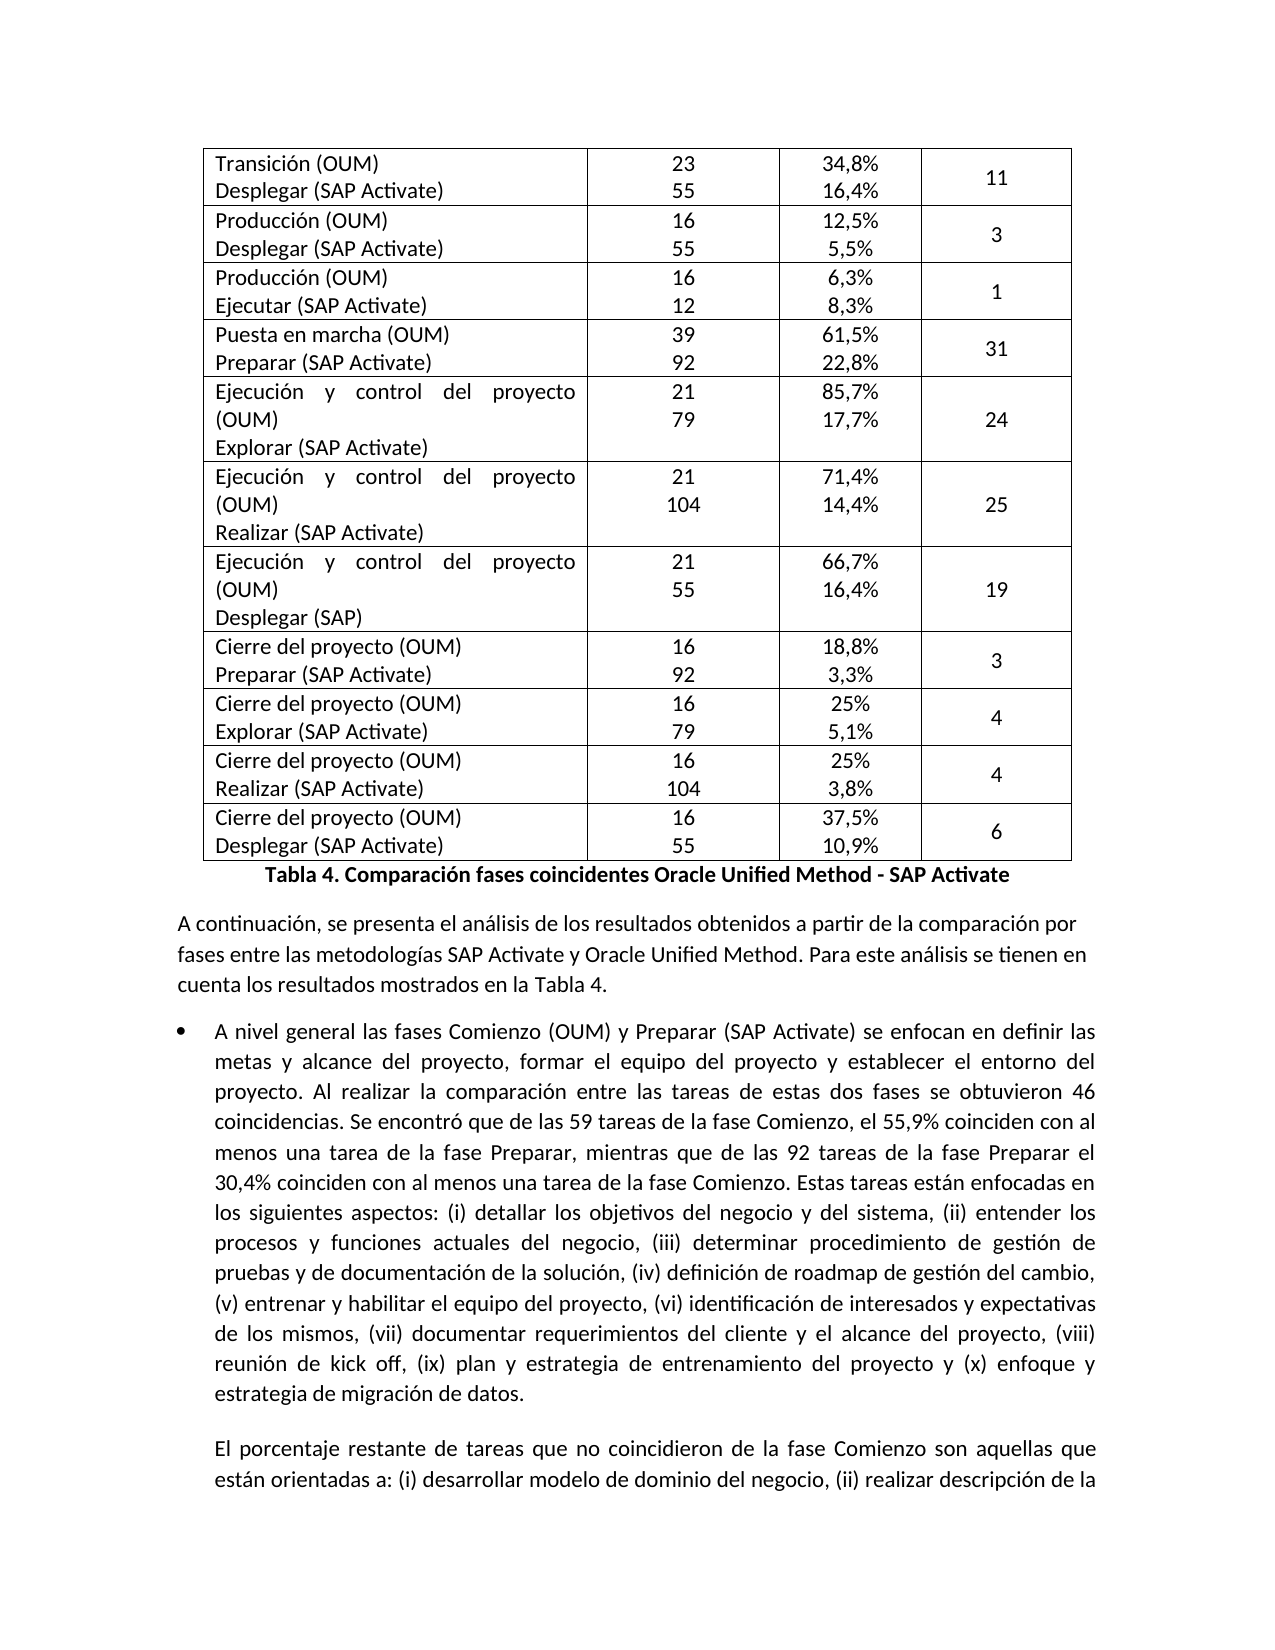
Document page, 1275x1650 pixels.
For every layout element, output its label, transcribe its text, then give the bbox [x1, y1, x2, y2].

table_cell Ejecución y control del proyecto (OUM) Realizar (SAP Activate) [204, 462, 587, 546]
table_cell Producción (OUM) Desplegar (SAP Activate) [204, 206, 587, 262]
table_cell Cierre del proyecto (OUM) Explorar (SAP Activate) [204, 689, 587, 745]
table_cell 16 55 [588, 206, 779, 262]
table_cell 31 [922, 320, 1071, 376]
table_cell Ejecución y control del proyecto (OUM) Explorar (SAP Activate) [204, 377, 587, 461]
table_cell 1 [922, 263, 1071, 319]
table_cell 6,3% 8,3% [780, 263, 921, 319]
table_cell 12,5% 5,5% [780, 206, 921, 262]
table_cell 34,8% 16,4% [780, 149, 921, 205]
table_cell 16 79 [588, 689, 779, 745]
table_cell 25 [922, 462, 1071, 546]
table_cell 71,4% 14,4% [780, 462, 921, 546]
table_cell Producción (OUM) Ejecutar (SAP Activate) [204, 263, 587, 319]
table_cell 16 104 [588, 746, 779, 802]
table_cell 16 92 [588, 632, 779, 688]
table_cell 3 [922, 206, 1071, 262]
table_cell 37,5% 10,9% [780, 804, 921, 859]
table_cell 19 [922, 547, 1071, 631]
table_cell Cierre del proyecto (OUM) Preparar (SAP Activate) [204, 632, 587, 688]
table_cell 21 79 [588, 377, 779, 461]
table_cell Cierre del proyecto (OUM) Realizar (SAP Activate) [204, 746, 587, 802]
table_cell 3 [922, 632, 1071, 688]
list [214, 1434, 1098, 1493]
table_cell Puesta en marcha (OUM) Preparar (SAP Activate) [204, 320, 587, 376]
table_cell 16 12 [588, 263, 779, 319]
table_cell Ejecución y control del proyecto (OUM) Desplegar (SAP) [204, 547, 587, 631]
table_cell 18,8% 3,3% [780, 632, 921, 688]
table_cell 6 [922, 804, 1071, 859]
table_cell Cierre del proyecto (OUM) Desplegar (SAP Activate) [204, 804, 587, 859]
table_cell 24 [922, 377, 1071, 461]
table_cell 66,7% 16,4% [780, 547, 921, 631]
text A continuación, se presenta el análisis de los resultados obtenidos a partir de la comparación por fases entre las metodologías SAP Activate y Oracle Unified Method. Para este análisis se tienen en cuenta los resultados mostrados en la Tabla 4. [177, 909, 1098, 998]
list A nivel general las fases Comienzo (OUM) y Preparar (SAP Activate) se enfocan en definir las metas y alcance del proyecto, formar el equipo del proyecto y establecer el entorno del proyecto. Al realizar la comparación entre las tareas de estas dos fases se obtuvieron 46 coincidencias. Se encontró que de las 59 tareas de la fase Comienzo, el 55,9% coinciden con al menos una tarea de la fase Preparar, mientras que de las 92 tareas de la fase Preparar el 30,4% coinciden con al menos una tarea de la fase Comienzo. Estas tareas están enfocadas en los siguientes aspectos: (i) detallar los objetivos del negocio y del sistema, (ii) entender los procesos y funciones actuales del negocio, (iii) determinar procedimiento de gestión de pruebas y de documentación de la solución, (iv) definición de roadmap de gestión del cambio, (v) entrenar y habilitar el equipo del proyecto, (vi) identificación de interesados y expectativas de los mismos, (vii) documentar requerimientos del cliente y el alcance del proyecto, (viii) reunión de kick off, (ix) plan y estrategia de entrenamiento del proyecto y (x) enfoque y estrategia de migración de datos. [177, 1017, 1098, 1407]
table_cell 21 55 [588, 547, 779, 631]
table_cell 4 [922, 689, 1071, 745]
table_cell 85,7% 17,7% [780, 377, 921, 461]
table_cell 21 104 [588, 462, 779, 546]
table_cell 25% 5,1% [780, 689, 921, 745]
table_cell 23 55 [588, 149, 779, 205]
table_cell 39 92 [588, 320, 779, 376]
table_cell Transición (OUM) Desplegar (SAP Activate) [204, 149, 587, 205]
table_cell 4 [922, 746, 1071, 802]
text Tabla 4. Comparación fases coincidentes Oracle Unified Method - SAP Activate [177, 861, 1098, 889]
table_cell 16 55 [588, 804, 779, 859]
table_cell 11 [922, 149, 1071, 205]
table_cell 61,5% 22,8% [780, 320, 921, 376]
table_cell 25% 3,8% [780, 746, 921, 802]
